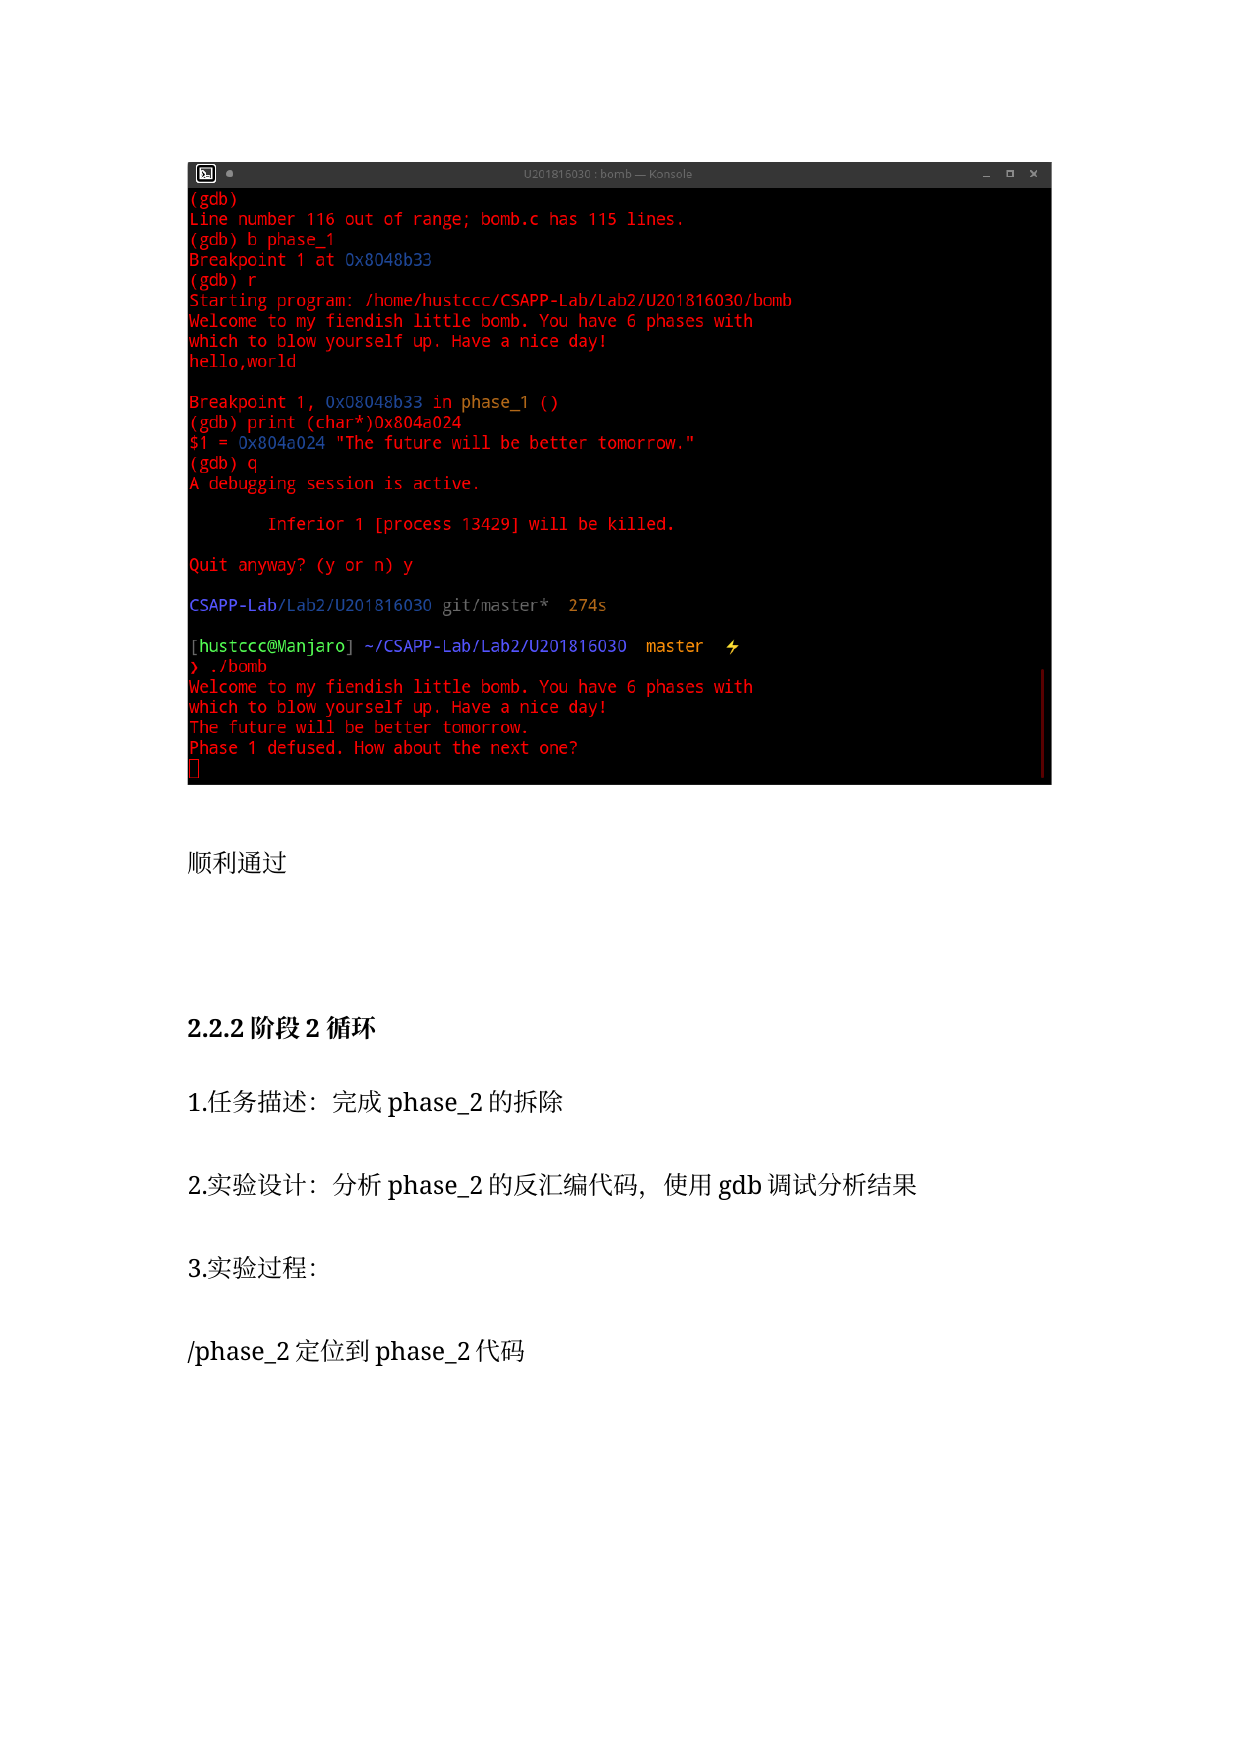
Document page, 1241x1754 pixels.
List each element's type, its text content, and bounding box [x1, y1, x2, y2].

text 2.2.2 阶段2 循环 [187, 989, 1053, 1054]
text 1.任务描述：完成phase_2的拆除 [187, 1063, 1053, 1128]
text 2.实验设计：分析phase_2的反汇编代码，使用gdb调试分析结果 [187, 1146, 1053, 1211]
text 3.实验过程： [187, 1229, 1053, 1294]
picture [187, 162, 1052, 785]
text 顺利通过 [187, 824, 1053, 889]
text /phase_2定位到phase_2代码 [187, 1312, 1053, 1377]
